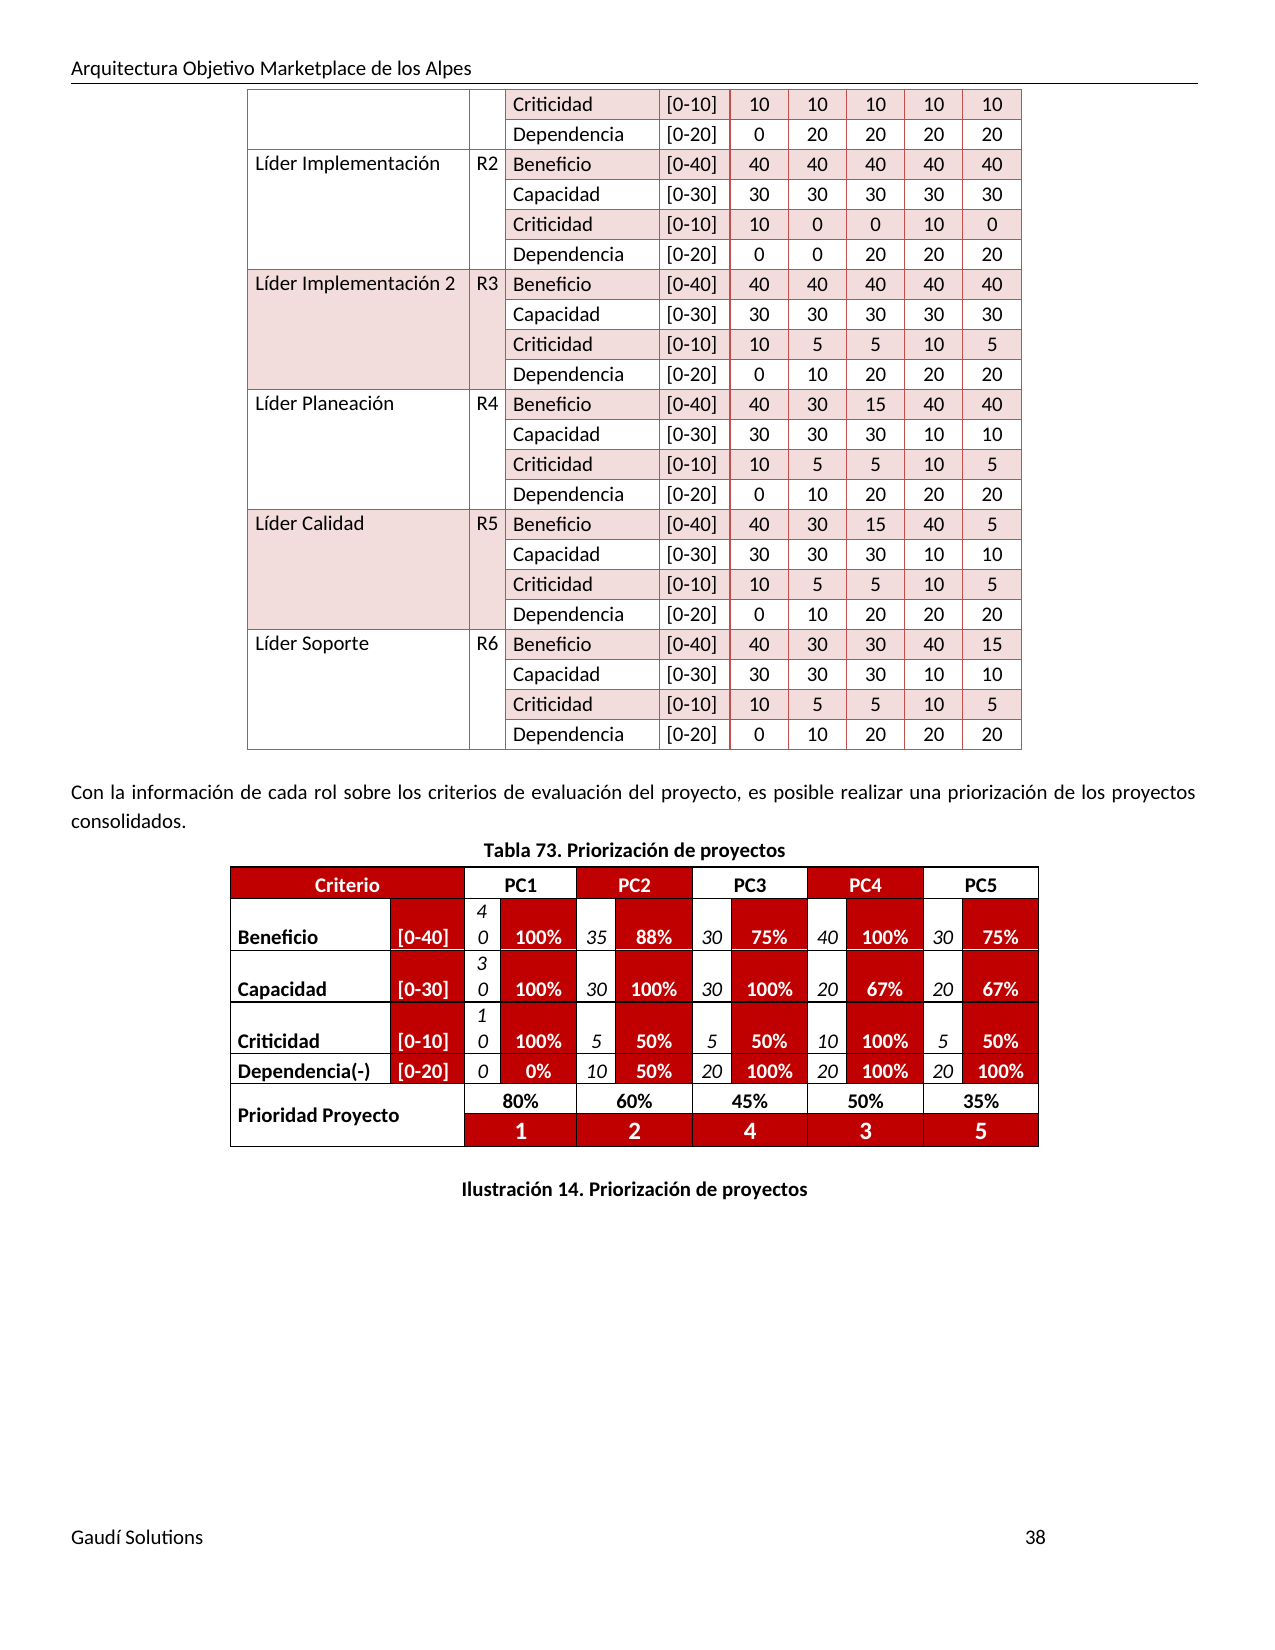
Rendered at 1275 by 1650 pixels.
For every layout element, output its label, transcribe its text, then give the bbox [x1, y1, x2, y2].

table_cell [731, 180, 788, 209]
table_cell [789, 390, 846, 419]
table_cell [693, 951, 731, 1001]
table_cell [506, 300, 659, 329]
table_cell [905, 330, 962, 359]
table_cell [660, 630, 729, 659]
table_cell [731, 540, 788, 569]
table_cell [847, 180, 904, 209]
text Tabla 73. Priorización de proyectos [71, 837, 1198, 863]
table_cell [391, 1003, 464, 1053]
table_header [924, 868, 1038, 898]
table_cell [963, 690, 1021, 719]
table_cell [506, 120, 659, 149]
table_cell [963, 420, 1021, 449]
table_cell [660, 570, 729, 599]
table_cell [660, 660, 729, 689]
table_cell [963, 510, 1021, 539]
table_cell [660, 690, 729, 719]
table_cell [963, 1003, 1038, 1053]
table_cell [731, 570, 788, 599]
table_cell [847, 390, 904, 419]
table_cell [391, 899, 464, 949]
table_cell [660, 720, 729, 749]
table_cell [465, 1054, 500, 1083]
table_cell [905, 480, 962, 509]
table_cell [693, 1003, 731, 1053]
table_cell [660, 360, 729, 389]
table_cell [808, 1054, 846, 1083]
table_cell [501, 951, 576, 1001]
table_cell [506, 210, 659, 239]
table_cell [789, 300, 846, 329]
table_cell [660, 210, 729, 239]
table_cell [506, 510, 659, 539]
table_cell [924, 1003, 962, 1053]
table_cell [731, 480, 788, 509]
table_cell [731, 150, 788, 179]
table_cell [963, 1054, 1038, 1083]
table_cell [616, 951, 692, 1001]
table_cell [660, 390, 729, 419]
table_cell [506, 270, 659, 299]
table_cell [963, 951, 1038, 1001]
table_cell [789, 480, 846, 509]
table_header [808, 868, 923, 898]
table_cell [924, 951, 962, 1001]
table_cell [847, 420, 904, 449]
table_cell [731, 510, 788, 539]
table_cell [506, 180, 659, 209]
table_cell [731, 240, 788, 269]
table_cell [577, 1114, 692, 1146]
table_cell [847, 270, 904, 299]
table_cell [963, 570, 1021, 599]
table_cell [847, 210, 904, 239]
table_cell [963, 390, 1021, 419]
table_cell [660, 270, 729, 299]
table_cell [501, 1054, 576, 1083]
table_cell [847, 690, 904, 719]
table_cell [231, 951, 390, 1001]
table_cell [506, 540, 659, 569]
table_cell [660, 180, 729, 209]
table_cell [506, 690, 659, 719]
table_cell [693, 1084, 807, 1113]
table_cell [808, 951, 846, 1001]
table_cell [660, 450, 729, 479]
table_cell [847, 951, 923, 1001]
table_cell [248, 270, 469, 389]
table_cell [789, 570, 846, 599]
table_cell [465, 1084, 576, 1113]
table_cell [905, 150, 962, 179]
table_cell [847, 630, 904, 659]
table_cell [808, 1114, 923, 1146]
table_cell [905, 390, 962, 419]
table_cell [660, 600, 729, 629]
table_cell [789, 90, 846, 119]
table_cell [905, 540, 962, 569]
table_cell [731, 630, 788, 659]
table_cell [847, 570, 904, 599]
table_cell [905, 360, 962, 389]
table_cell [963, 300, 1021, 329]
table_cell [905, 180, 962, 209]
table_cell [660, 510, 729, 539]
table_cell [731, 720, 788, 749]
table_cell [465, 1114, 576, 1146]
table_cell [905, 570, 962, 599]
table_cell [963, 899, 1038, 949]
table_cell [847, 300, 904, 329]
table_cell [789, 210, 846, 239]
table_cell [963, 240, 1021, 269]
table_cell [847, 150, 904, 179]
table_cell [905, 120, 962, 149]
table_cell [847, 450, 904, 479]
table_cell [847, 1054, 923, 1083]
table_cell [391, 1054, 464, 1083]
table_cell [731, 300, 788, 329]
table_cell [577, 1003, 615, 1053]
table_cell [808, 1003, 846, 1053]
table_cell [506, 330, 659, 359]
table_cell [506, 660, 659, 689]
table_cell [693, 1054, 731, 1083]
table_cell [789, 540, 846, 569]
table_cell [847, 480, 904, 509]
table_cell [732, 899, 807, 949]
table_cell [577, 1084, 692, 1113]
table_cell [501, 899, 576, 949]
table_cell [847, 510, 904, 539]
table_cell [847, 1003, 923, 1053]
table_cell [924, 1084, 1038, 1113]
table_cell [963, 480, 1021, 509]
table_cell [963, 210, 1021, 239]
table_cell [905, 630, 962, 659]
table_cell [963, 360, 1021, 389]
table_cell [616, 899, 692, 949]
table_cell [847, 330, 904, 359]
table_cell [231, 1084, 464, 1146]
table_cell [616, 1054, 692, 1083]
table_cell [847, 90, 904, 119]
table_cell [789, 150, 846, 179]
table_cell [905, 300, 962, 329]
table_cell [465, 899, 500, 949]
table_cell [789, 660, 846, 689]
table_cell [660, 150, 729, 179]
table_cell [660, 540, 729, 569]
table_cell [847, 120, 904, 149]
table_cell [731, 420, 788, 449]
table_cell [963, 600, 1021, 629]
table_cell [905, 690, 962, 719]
text Con la información de cada rol sobre los criterios de evaluación del proyecto, es posible realizar una priorización de los proyectos consolidados. [71, 779, 1198, 833]
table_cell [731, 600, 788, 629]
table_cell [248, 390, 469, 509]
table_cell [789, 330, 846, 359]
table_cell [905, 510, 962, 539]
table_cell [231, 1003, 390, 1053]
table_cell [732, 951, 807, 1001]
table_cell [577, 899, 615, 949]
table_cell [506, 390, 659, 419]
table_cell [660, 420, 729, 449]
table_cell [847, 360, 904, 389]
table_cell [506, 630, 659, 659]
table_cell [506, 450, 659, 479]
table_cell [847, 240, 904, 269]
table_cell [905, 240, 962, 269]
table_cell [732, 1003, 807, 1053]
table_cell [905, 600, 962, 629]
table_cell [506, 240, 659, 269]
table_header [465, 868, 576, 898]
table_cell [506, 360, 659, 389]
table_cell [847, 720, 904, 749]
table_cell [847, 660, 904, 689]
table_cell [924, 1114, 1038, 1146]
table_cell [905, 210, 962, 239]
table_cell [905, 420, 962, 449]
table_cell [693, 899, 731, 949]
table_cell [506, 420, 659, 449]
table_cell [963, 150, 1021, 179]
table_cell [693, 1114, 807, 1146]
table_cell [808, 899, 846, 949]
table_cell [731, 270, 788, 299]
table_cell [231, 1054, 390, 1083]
text Ilustración 14. Priorización de proyectos [71, 1176, 1198, 1201]
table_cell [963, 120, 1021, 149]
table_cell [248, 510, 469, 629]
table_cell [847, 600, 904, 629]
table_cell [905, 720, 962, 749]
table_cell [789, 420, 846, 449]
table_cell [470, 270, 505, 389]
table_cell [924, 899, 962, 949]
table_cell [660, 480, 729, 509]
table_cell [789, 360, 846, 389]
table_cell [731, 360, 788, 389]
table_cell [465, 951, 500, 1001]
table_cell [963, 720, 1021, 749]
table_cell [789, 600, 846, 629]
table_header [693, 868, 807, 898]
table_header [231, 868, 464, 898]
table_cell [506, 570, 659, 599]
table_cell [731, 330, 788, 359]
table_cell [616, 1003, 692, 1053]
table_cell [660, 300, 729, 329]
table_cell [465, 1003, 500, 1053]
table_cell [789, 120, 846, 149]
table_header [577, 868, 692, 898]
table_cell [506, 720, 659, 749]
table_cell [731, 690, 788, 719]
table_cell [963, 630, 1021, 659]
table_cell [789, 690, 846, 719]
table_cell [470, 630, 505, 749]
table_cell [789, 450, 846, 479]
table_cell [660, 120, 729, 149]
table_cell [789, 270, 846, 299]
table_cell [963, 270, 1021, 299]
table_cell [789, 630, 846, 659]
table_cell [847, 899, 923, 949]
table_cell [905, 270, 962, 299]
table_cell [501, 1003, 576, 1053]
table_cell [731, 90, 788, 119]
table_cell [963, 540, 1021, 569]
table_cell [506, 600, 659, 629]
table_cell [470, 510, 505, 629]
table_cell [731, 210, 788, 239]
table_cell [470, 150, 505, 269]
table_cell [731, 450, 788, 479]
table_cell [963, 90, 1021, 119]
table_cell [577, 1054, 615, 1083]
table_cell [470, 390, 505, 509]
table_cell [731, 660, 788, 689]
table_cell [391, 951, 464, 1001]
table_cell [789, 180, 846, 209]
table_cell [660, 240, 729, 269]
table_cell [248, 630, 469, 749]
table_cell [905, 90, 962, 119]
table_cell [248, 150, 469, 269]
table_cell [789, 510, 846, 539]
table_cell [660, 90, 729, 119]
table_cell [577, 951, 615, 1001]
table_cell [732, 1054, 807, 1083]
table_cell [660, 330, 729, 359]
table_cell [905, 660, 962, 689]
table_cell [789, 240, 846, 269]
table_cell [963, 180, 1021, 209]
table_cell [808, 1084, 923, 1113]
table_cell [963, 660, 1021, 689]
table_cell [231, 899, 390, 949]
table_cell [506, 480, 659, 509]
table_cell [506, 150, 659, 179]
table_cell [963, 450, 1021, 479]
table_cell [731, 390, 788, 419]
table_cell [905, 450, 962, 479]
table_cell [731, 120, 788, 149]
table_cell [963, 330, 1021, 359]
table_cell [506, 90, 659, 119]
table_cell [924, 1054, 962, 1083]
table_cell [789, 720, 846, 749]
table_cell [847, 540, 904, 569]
